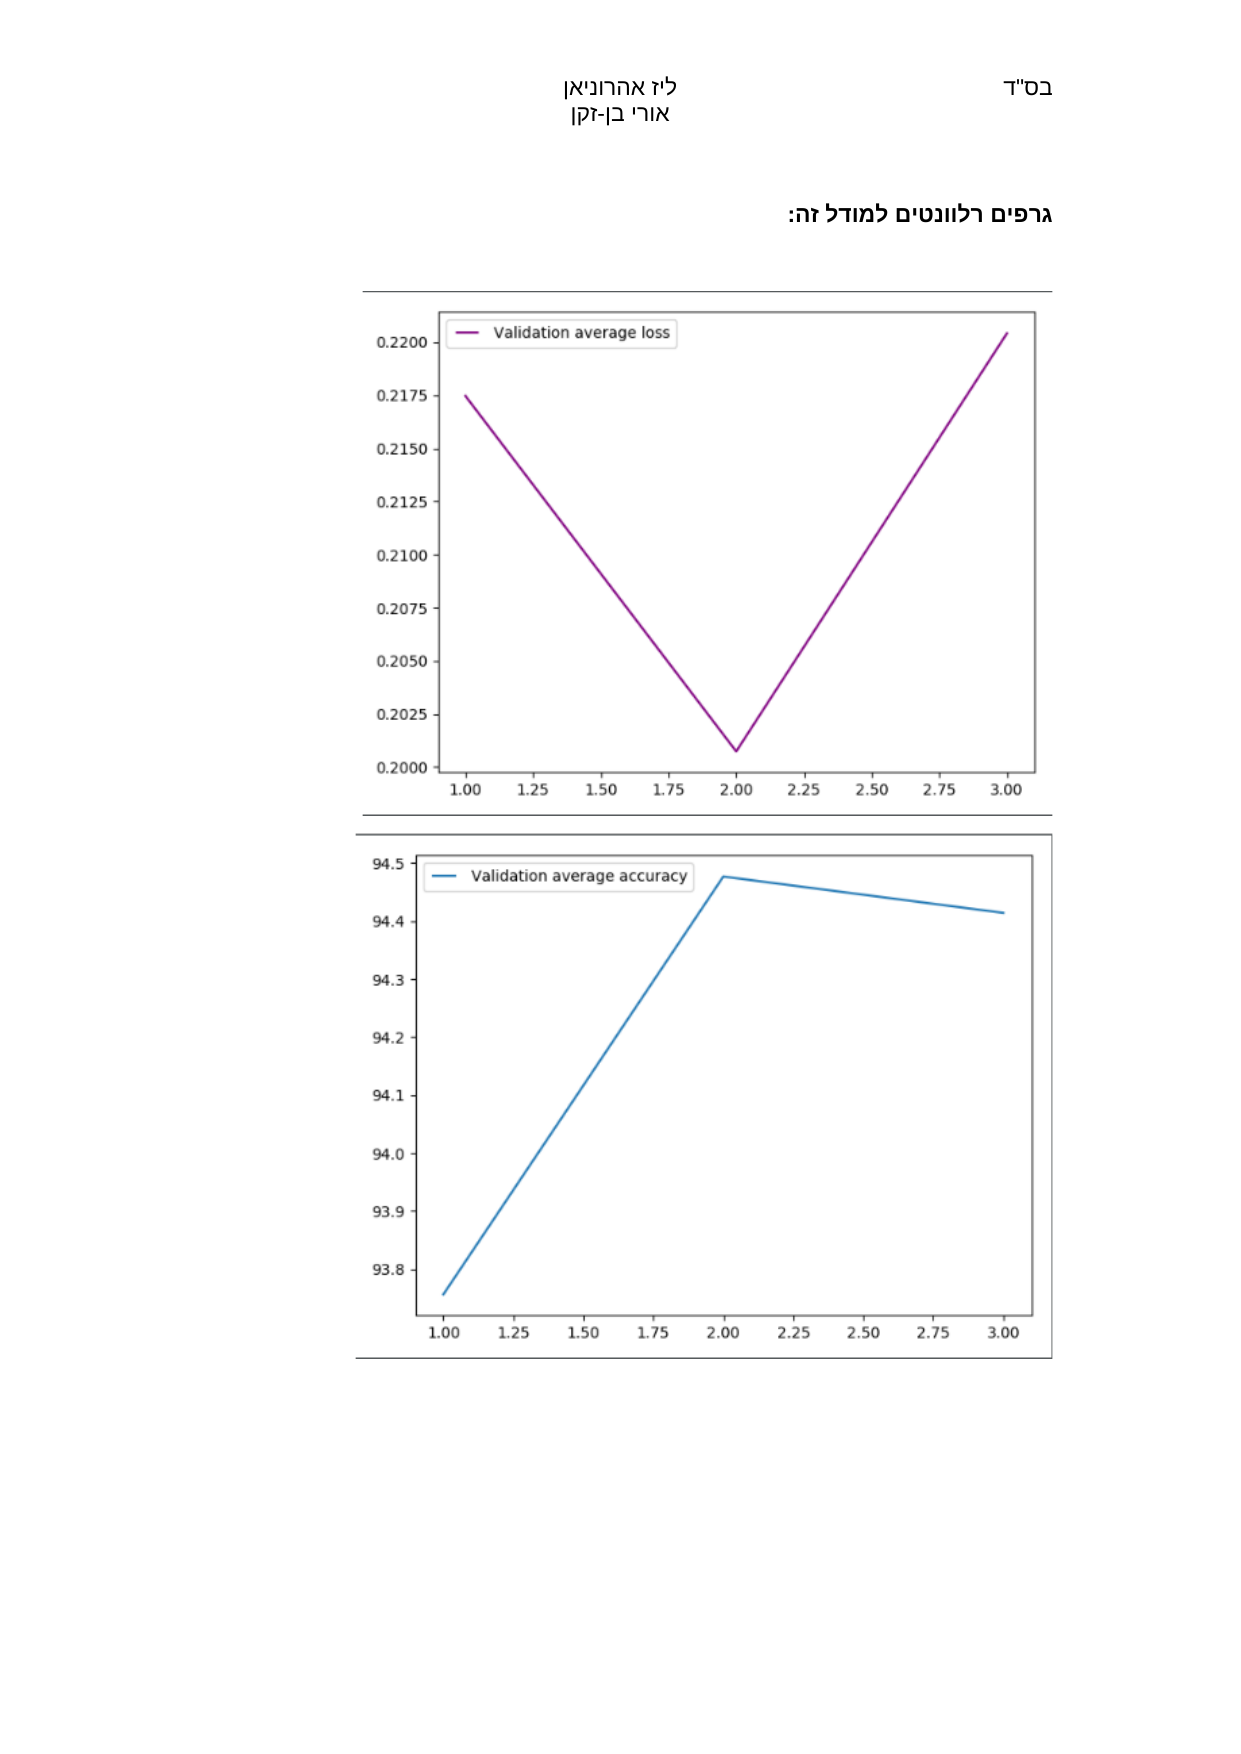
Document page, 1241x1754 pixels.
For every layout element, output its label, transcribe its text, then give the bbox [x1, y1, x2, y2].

text גרפים רלוונטים למודל זה: [187, 201, 1053, 227]
picture [355, 833, 1053, 1359]
picture [362, 291, 1053, 816]
